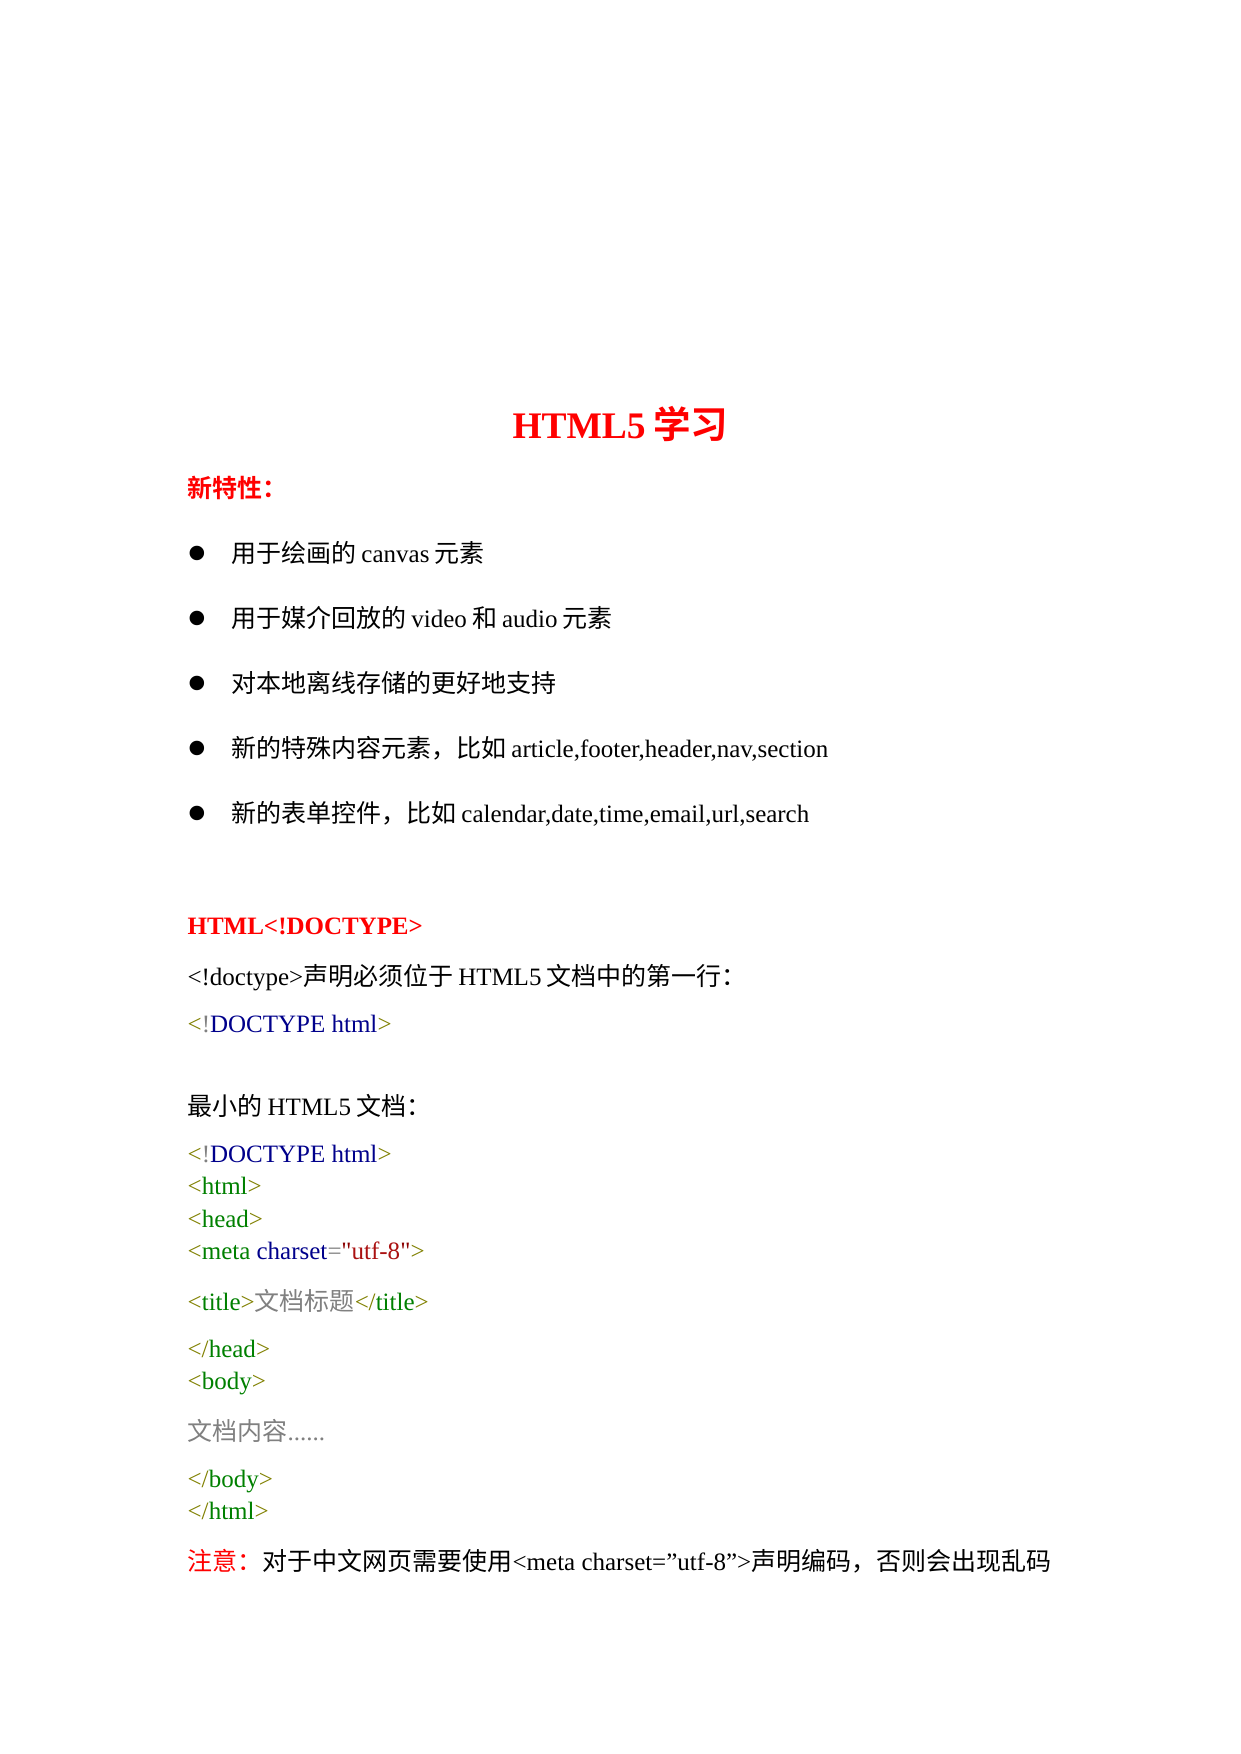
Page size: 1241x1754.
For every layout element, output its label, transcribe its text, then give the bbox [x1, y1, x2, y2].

list <head> [187, 1202, 1053, 1234]
list 文档内容...... [187, 1397, 1053, 1462]
list 新的特殊内容元素，比如article,footer,header,nav,section [187, 714, 1053, 779]
list 用于绘画的canvas元素 [187, 519, 1053, 584]
list 新特性： [187, 454, 1053, 519]
list </body> [187, 1462, 1053, 1494]
list </html> [187, 1494, 1053, 1527]
list 新的表单控件，比如calendar,date,time,email,url,search [187, 779, 1053, 844]
list 用于媒介回放的video和audio元素 [187, 584, 1053, 649]
list <body> [187, 1364, 1053, 1397]
list <title>文档标题</title> [187, 1267, 1053, 1332]
list <meta charset="utf-8"> [187, 1234, 1053, 1267]
list 对本地离线存储的更好地支持 [187, 649, 1053, 714]
list 最小的HTML5文档： [187, 1072, 1053, 1137]
list 注意：对于中文网页需要使用<meta charset=”utf-8”>声明编码，否则会出现乱码 [187, 1527, 1053, 1592]
list HTML5学习 [187, 389, 1053, 454]
list <!DOCTYPE html> [187, 1137, 1053, 1169]
list <html> [187, 1169, 1053, 1202]
list HTML<!DOCTYPE> [187, 909, 1053, 942]
list <!doctype>声明必须位于HTML5文档中的第一行： [187, 942, 1053, 1007]
list </head> [187, 1332, 1053, 1364]
list <!DOCTYPE html> [187, 1007, 1053, 1039]
